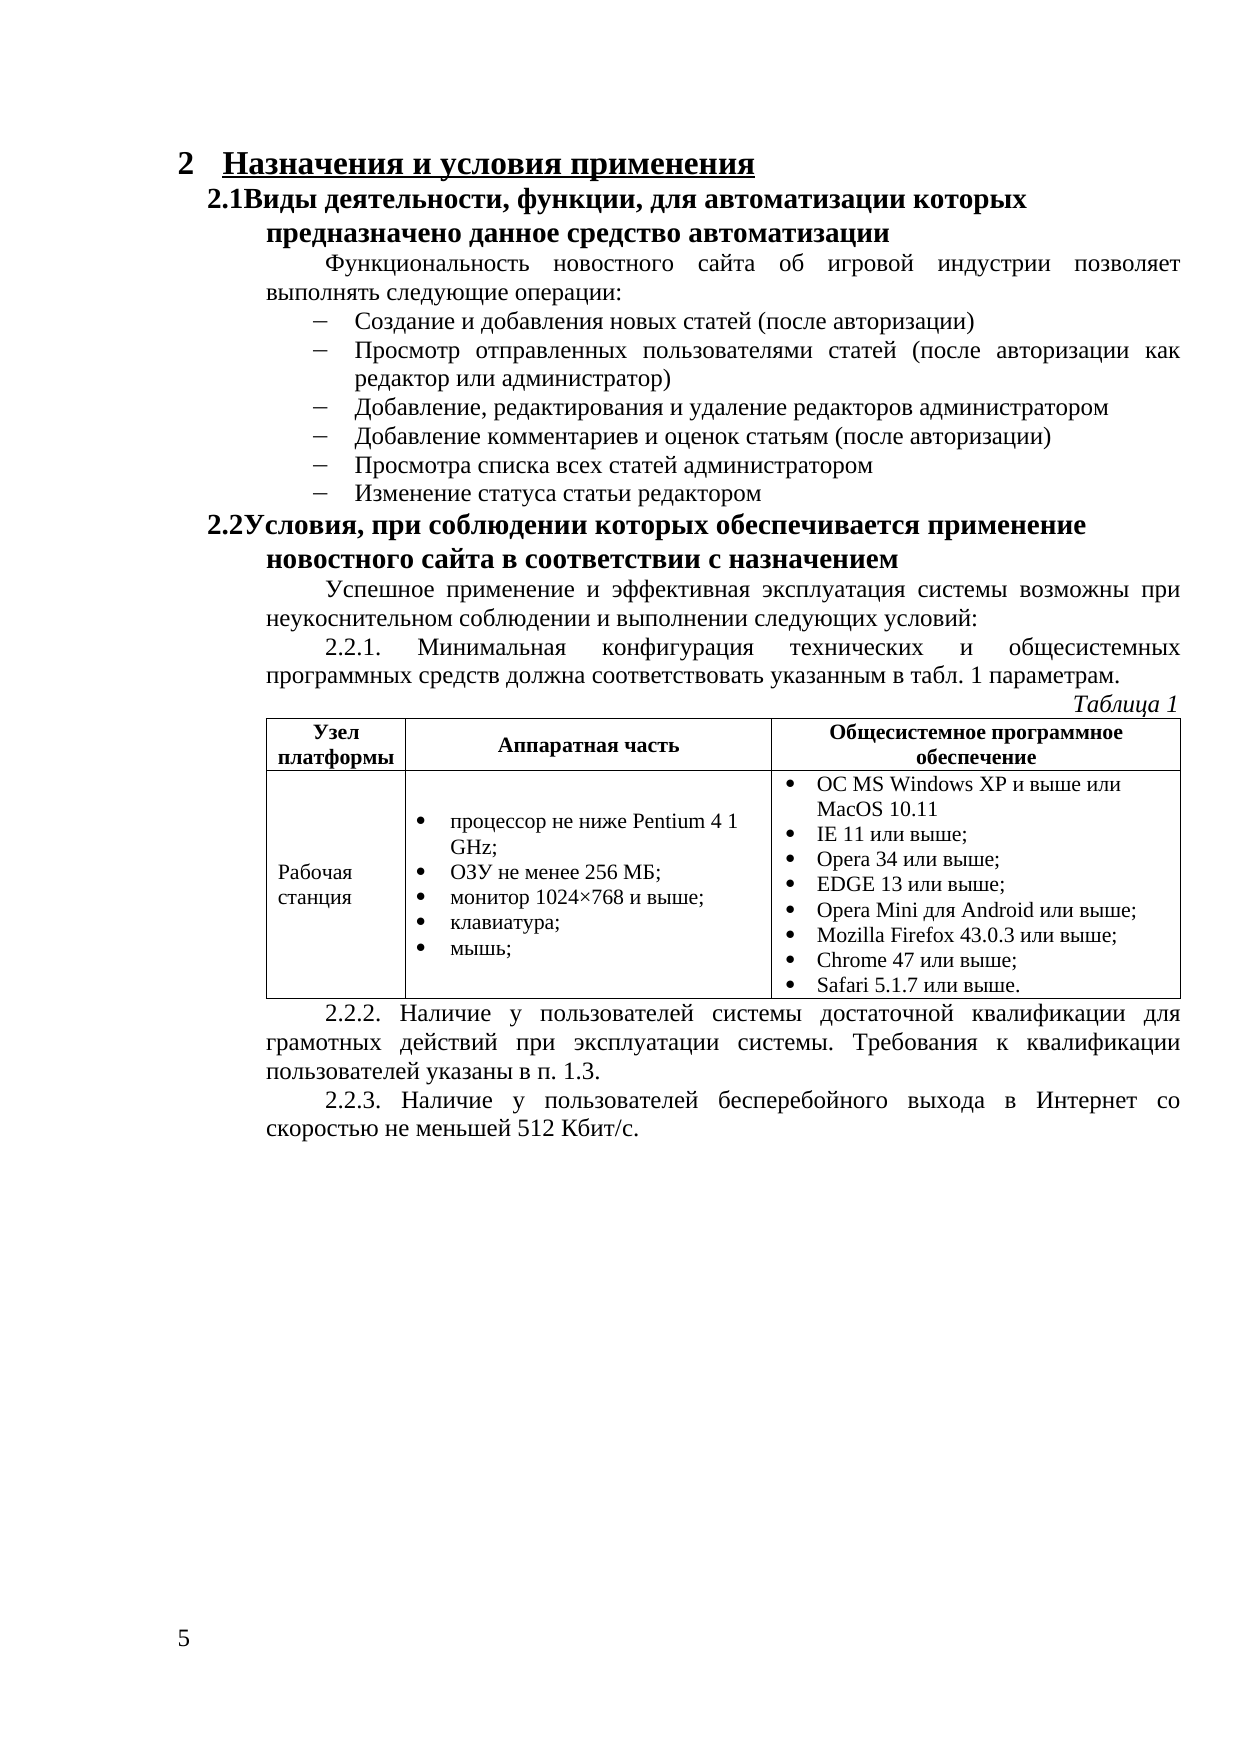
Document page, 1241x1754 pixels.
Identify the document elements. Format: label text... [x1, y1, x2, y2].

list Добавление, редактирования и удаление редакторов администратором [310, 392, 1181, 421]
table_header Общесистемное программное обеспечение [772, 719, 1180, 769]
text 2.2.3. Наличие у пользователей бесперебойного выхода в Интернет со скоростью не меньшей 512 Кбит/c. [266, 1085, 1181, 1142]
list Добавление комментариев и оценок статьям (после авторизации) [310, 421, 1181, 450]
text 2.2.2. Наличие у пользователей системы достаточной квалификации для грамотных действий при эксплуатации системы. Требования к квалификации пользователей указаны в п. 1.3. [266, 999, 1181, 1085]
text Функциональность новостного сайта об игровой индустрии позволяет выполнять следующие операции: [266, 248, 1181, 306]
table_header Аппаратная часть [406, 719, 771, 769]
text Успешное применение и эффективная эксплуатация системы возможны при неукоснительном соблюдении и выполнении следующих условий: [266, 574, 1181, 632]
text Таблица 1 [266, 689, 1181, 718]
list Просмотр отправленных пользователями статей (после авторизации как редактор или администратор) [310, 335, 1181, 392]
subtitle 2.2Условия, при соблюдении которых обеспечивается применение новостного сайта в соответствии с назначением [207, 507, 1181, 574]
table_cell Рабочая станция [267, 771, 405, 997]
subtitle 2.1Виды деятельности, функции, для автоматизации которых предназначено данное средство автоматизации [207, 181, 1181, 248]
text 2.2.1. Минимальная конфигурация технических и общесистемных программных средств должна соответствовать указанным в табл. 1 параметрам. [266, 632, 1181, 689]
list Создание и добавления новых статей (после авторизации) [310, 306, 1181, 335]
list Просмотра списка всех статей администратором [310, 450, 1181, 478]
table_header Узел платформы [267, 719, 405, 769]
subtitle Назначения и условия применения [177, 143, 1181, 181]
table_cell ОС MS Windows XP и выше или MacOS 10.11 IE 11 или выше; Opera 34 или выше; EDGE 13 или выше; Opera Mini для Android или выше; Mozilla Firefox 43.0.3 или выше; Chrome 47 или выше; Safari 5.1.7 или выше. [772, 771, 1180, 997]
list Изменение статуса статьи редактором [310, 478, 1181, 507]
table_cell процессор не ниже Pentium 4 1 GHz; ОЗУ не менее 256 МБ; монитор 1024×768 и выше; клавиатура; мышь; [406, 771, 771, 997]
